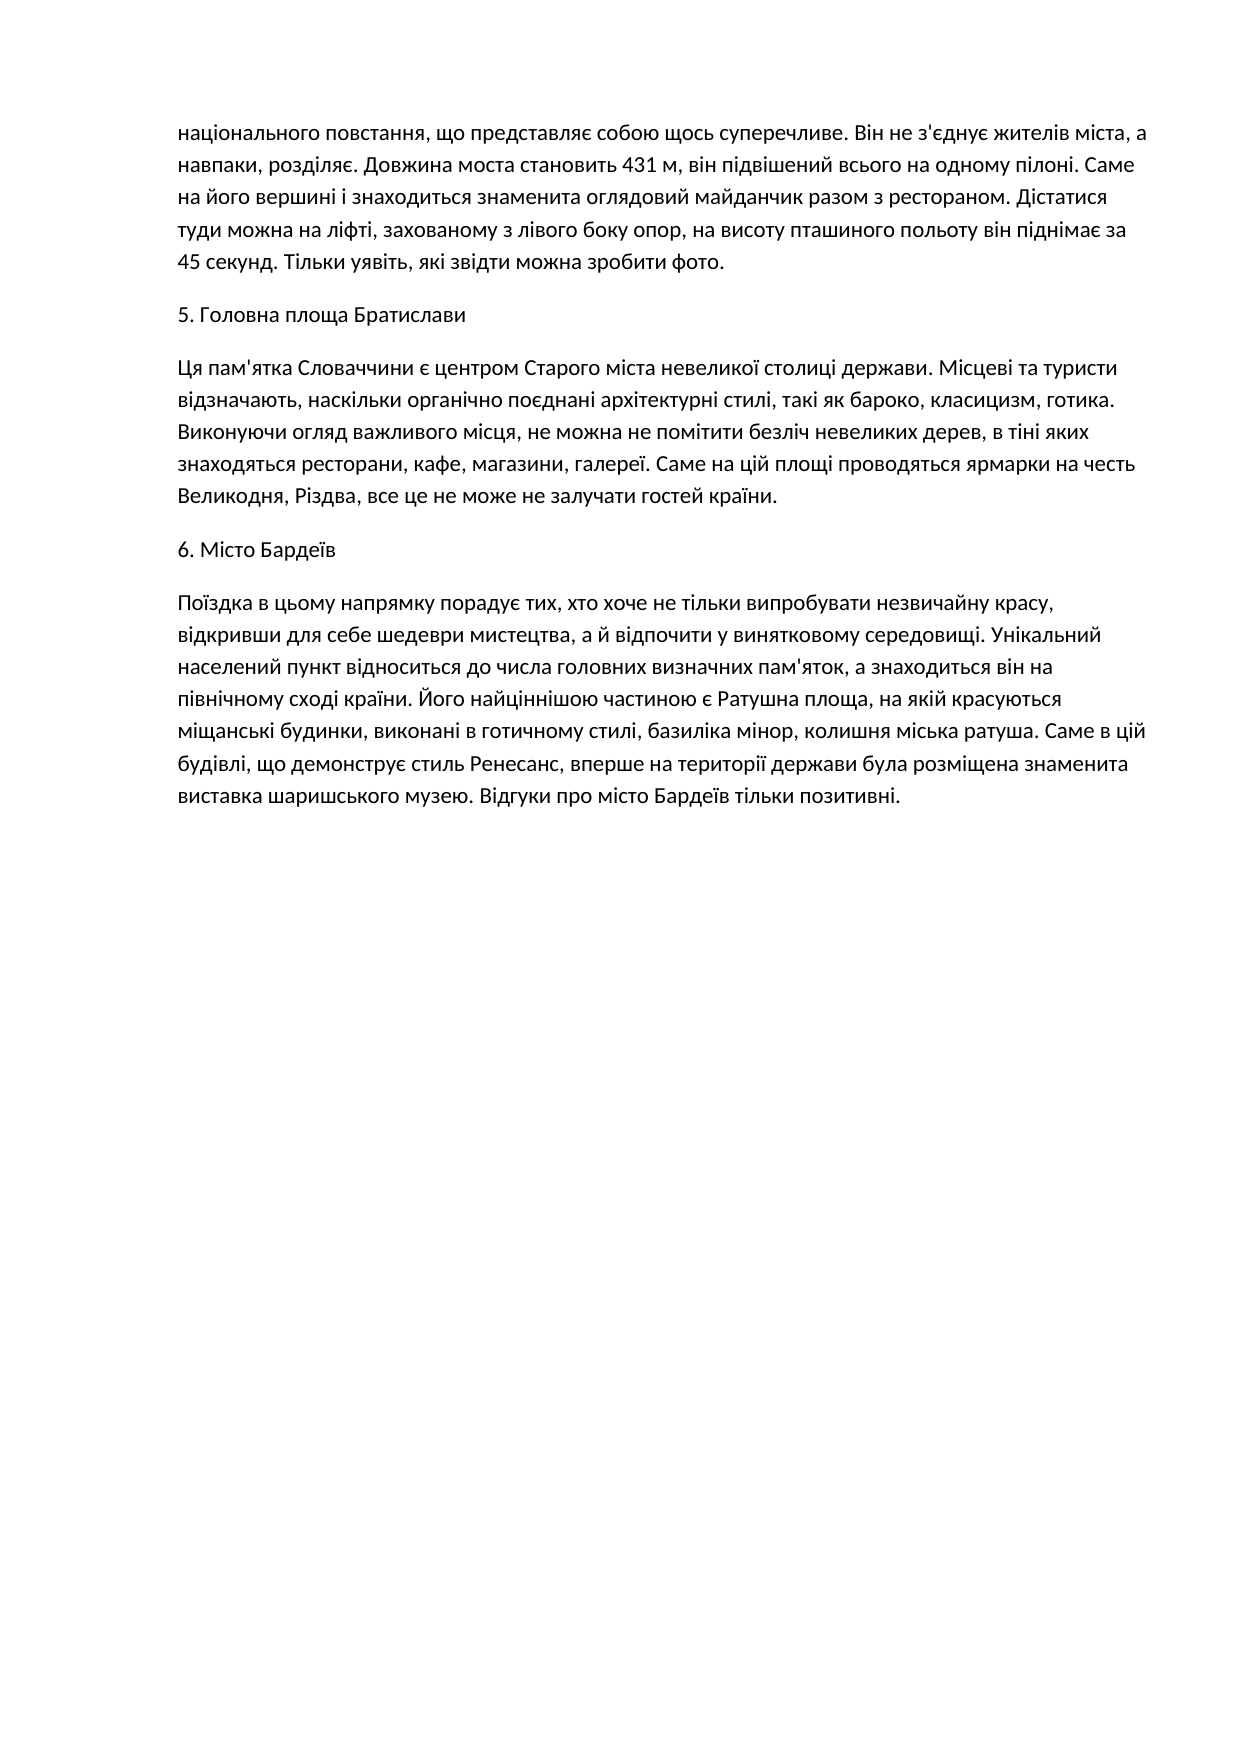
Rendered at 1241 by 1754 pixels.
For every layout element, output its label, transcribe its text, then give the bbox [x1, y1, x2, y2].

text 5. Головна площа Братислави [177, 300, 1152, 328]
text 6. Місто Бардеїв [177, 535, 1152, 563]
text Поїздка в цьому напрямку порадує тих, хто хоче не тільки випробувати незвичайну красу, відкривши для себе шедеври мистецтва, а й відпочити у винятковому середовищі. Унікальний населений пункт відноситься до числа головних визначних пам'яток, а знаходиться він на північному сході країни. Його найціннішою частиною є Ратушна площа, на якій красуються міщанські будинки, виконані в готичному стилі, базиліка мінор, колишня міська ратуша. Саме в цій будівлі, що демонструє стиль Ренесанс, вперше на території держави була розміщена знаменита виставка шаришського музею. Відгуки про місто Бардеїв тільки позитивні. [177, 588, 1152, 809]
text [177, 118, 1152, 275]
text Ця пам'ятка Словаччини є центром Старого міста невеликої столиці держави. Місцеві та туристи відзначають, наскільки органічно поєднані архітектурні стилі, такі як бароко, класицизм, готика. Виконуючи огляд важливого місця, не можна не помітити безліч невеликих дерев, в тіні яких знаходяться ресторани, кафе, магазини, галереї. Саме на цій площі проводяться ярмарки на честь Великодня, Різдва, все це не може не залучати гостей країни. [177, 353, 1152, 510]
